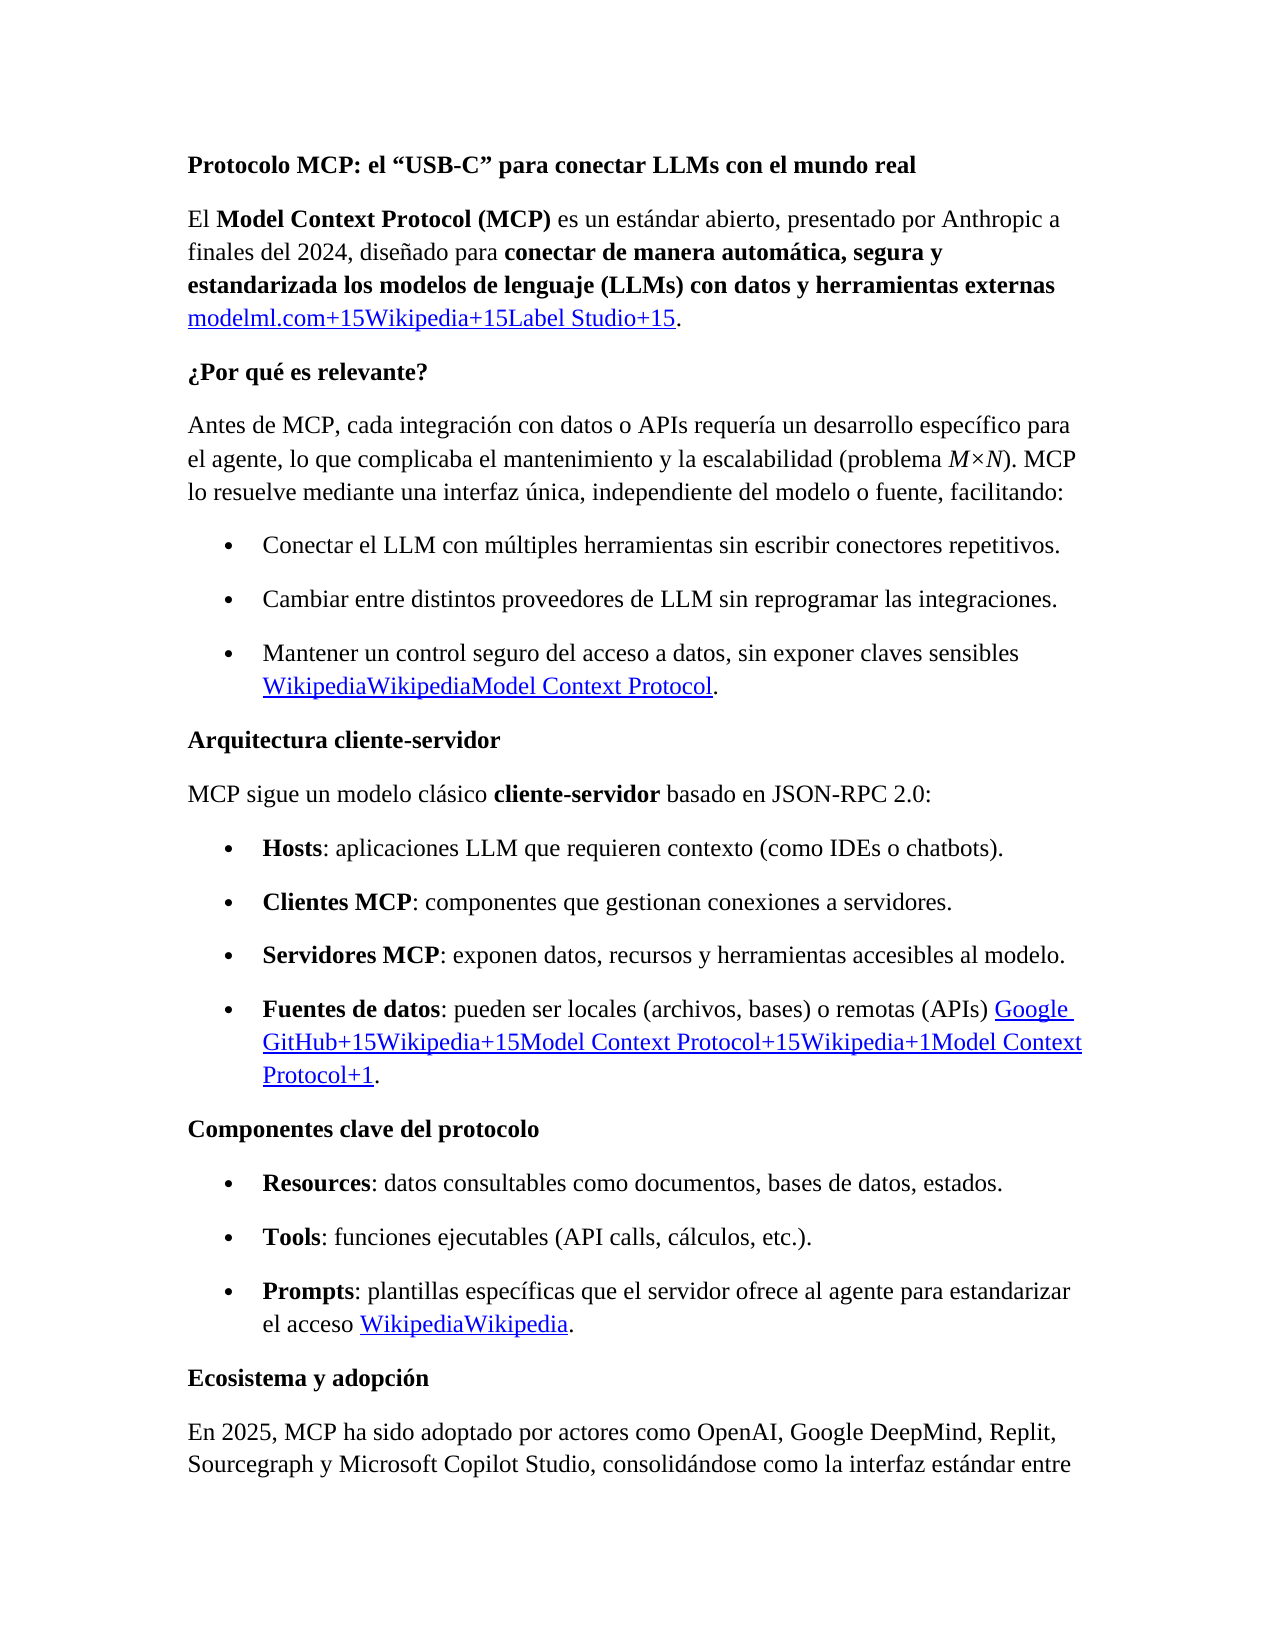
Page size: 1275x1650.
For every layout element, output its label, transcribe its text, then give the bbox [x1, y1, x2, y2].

text MCP sigue un modelo clásico cliente-servidor basado en JSON-RPC 2.0: [187, 779, 1087, 808]
list Clientes MCP: componentes que gestionan conexiones a servidores. [225, 887, 1087, 915]
list Fuentes de datos: pueden ser locales (archivos, bases) o remotas (APIs) Google GitHub+15Wikipedia+15Model Context Protocol+15Wikipedia+1Model Context Protocol+1. [225, 994, 1087, 1089]
text ¿Por qué es relevante? [187, 357, 1087, 386]
text El Model Context Protocol (MCP) es un estándar abierto, presentado por Anthropic a finales del 2024, diseñado para conectar de manera automática, segura y estandarizada los modelos de lenguaje (LLMs) con datos y herramientas externas modelml.com+15Wikipedia+15Label Studio+15. [187, 204, 1087, 332]
list Tools: funciones ejecutables (API calls, cálculos, etc.). [225, 1222, 1087, 1251]
list Servidores MCP: exponen datos, recursos y herramientas accesibles al modelo. [225, 941, 1087, 969]
text Arquitectura cliente-servidor [187, 725, 1087, 754]
text Ecosistema y adopción [187, 1363, 1087, 1391]
list Cambiar entre distintos proveedores de LLM sin reprogramar las integraciones. [225, 584, 1087, 613]
text Protocolo MCP: el “USB-C” para conectar LLMs con el mundo real [187, 150, 1087, 179]
list Prompts: plantillas específicas que el servidor ofrece al agente para estandarizar el acceso WikipediaWikipedia. [225, 1276, 1087, 1338]
list Mantener un control seguro del acceso a datos, sin exponer claves sensibles WikipediaWikipediaModel Context Protocol. [225, 638, 1087, 700]
text Antes de MCP, cada integración con datos o APIs requería un desarrollo específico para el agente, lo que complicaba el mantenimiento y la escalabilidad (problema M×N). MCP lo resuelve mediante una interfaz única, independiente del modelo o fuente, facilitando: [187, 411, 1087, 505]
list Conectar el LLM con múltiples herramientas sin escribir conectores repetitivos. [225, 531, 1087, 559]
list Resources: datos consultables como documentos, bases de datos, estados. [225, 1168, 1087, 1197]
text Componentes clave del protocolo [187, 1114, 1087, 1143]
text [187, 1417, 1087, 1478]
list Hosts: aplicaciones LLM que requieren contexto (como IDEs o chatbots). [225, 833, 1087, 862]
